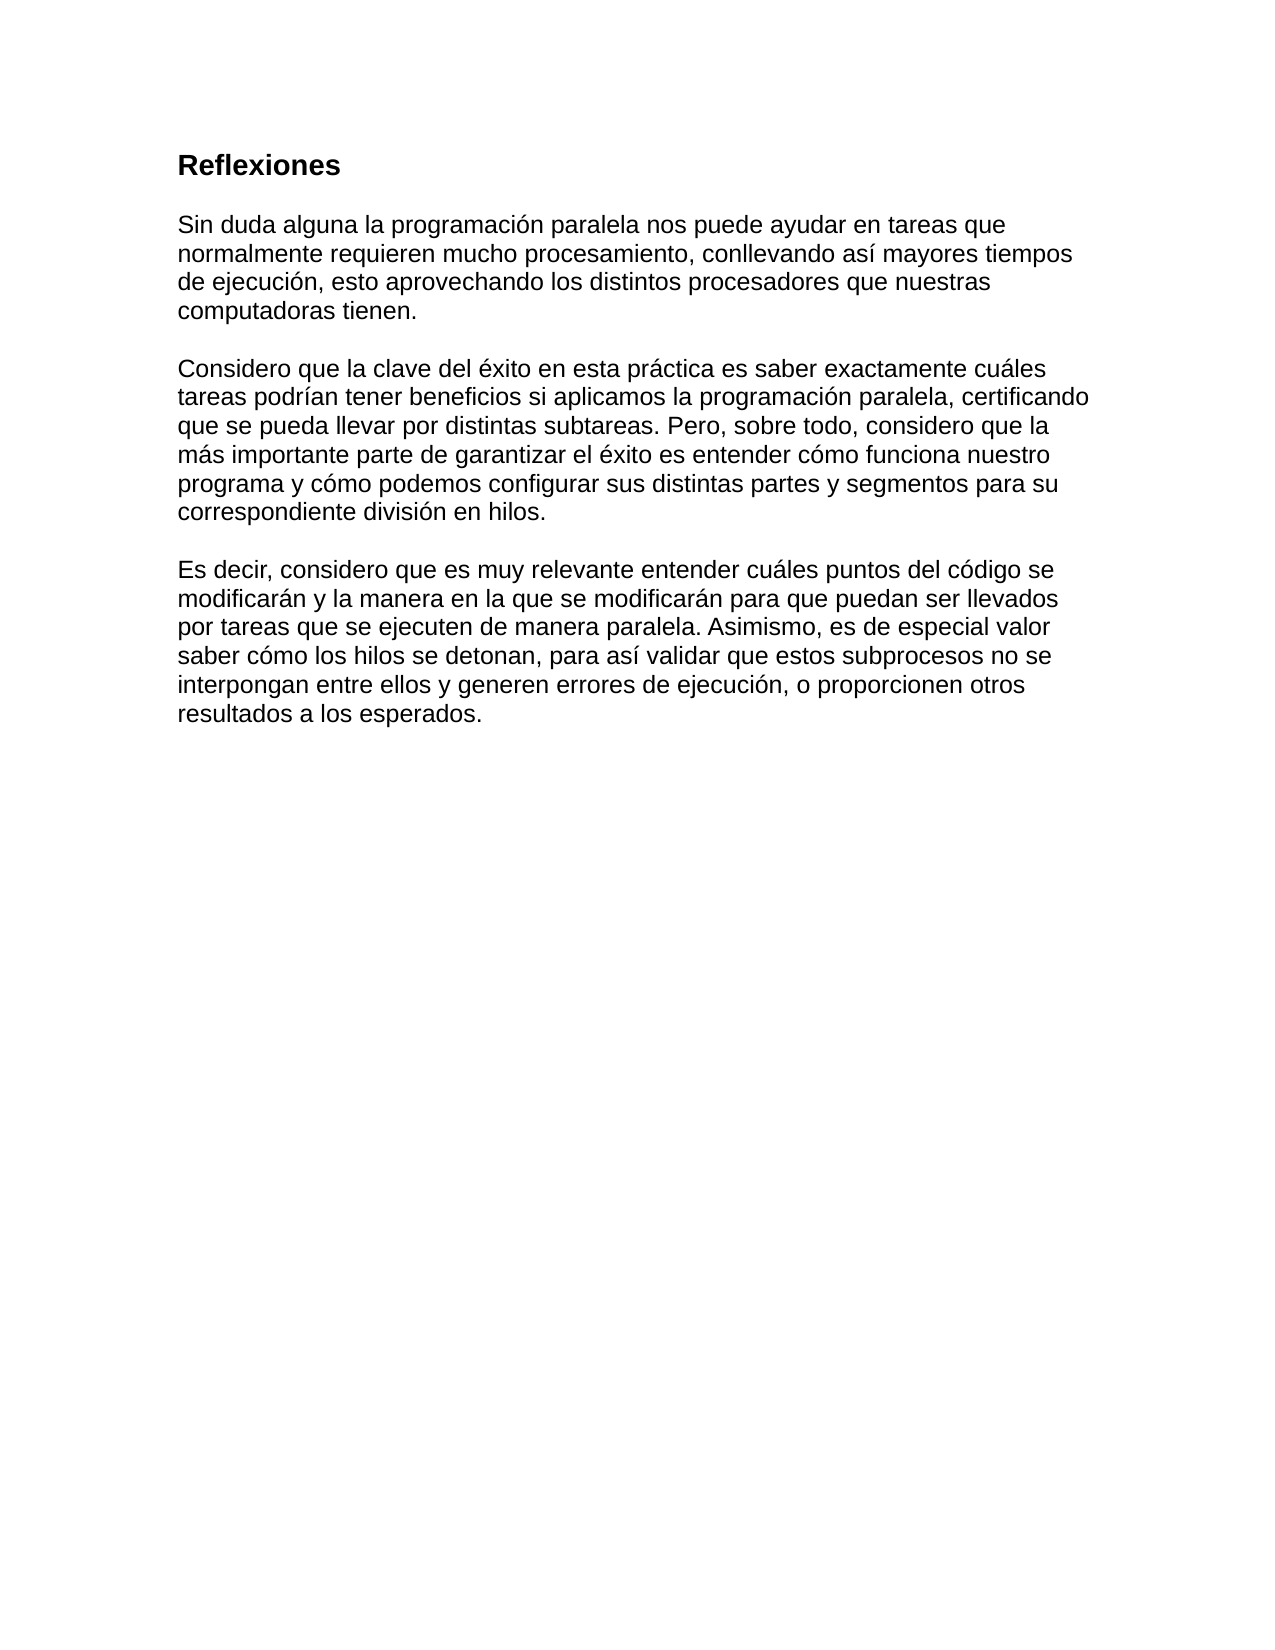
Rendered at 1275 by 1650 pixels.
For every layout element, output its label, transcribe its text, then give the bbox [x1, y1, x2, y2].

text Reflexiones [177, 148, 1098, 181]
text Es decir, considero que es muy relevante entender cuáles puntos del código se modificarán y la manera en la que se modificarán para que puedan ser llevados por tareas que se ejecuten de manera paralela. Asimismo, es de especial valor saber cómo los hilos se detonan, para así validar que estos subprocesos no se interpongan entre ellos y generen errores de ejecución, o proporcionen otros resultados a los esperados. [177, 555, 1098, 727]
text Sin duda alguna la programación paralela nos puede ayudar en tareas que normalmente requieren mucho procesamiento, conllevando así mayores tiempos de ejecución, esto aprovechando los distintos procesadores que nuestras computadoras tienen. [177, 210, 1098, 325]
